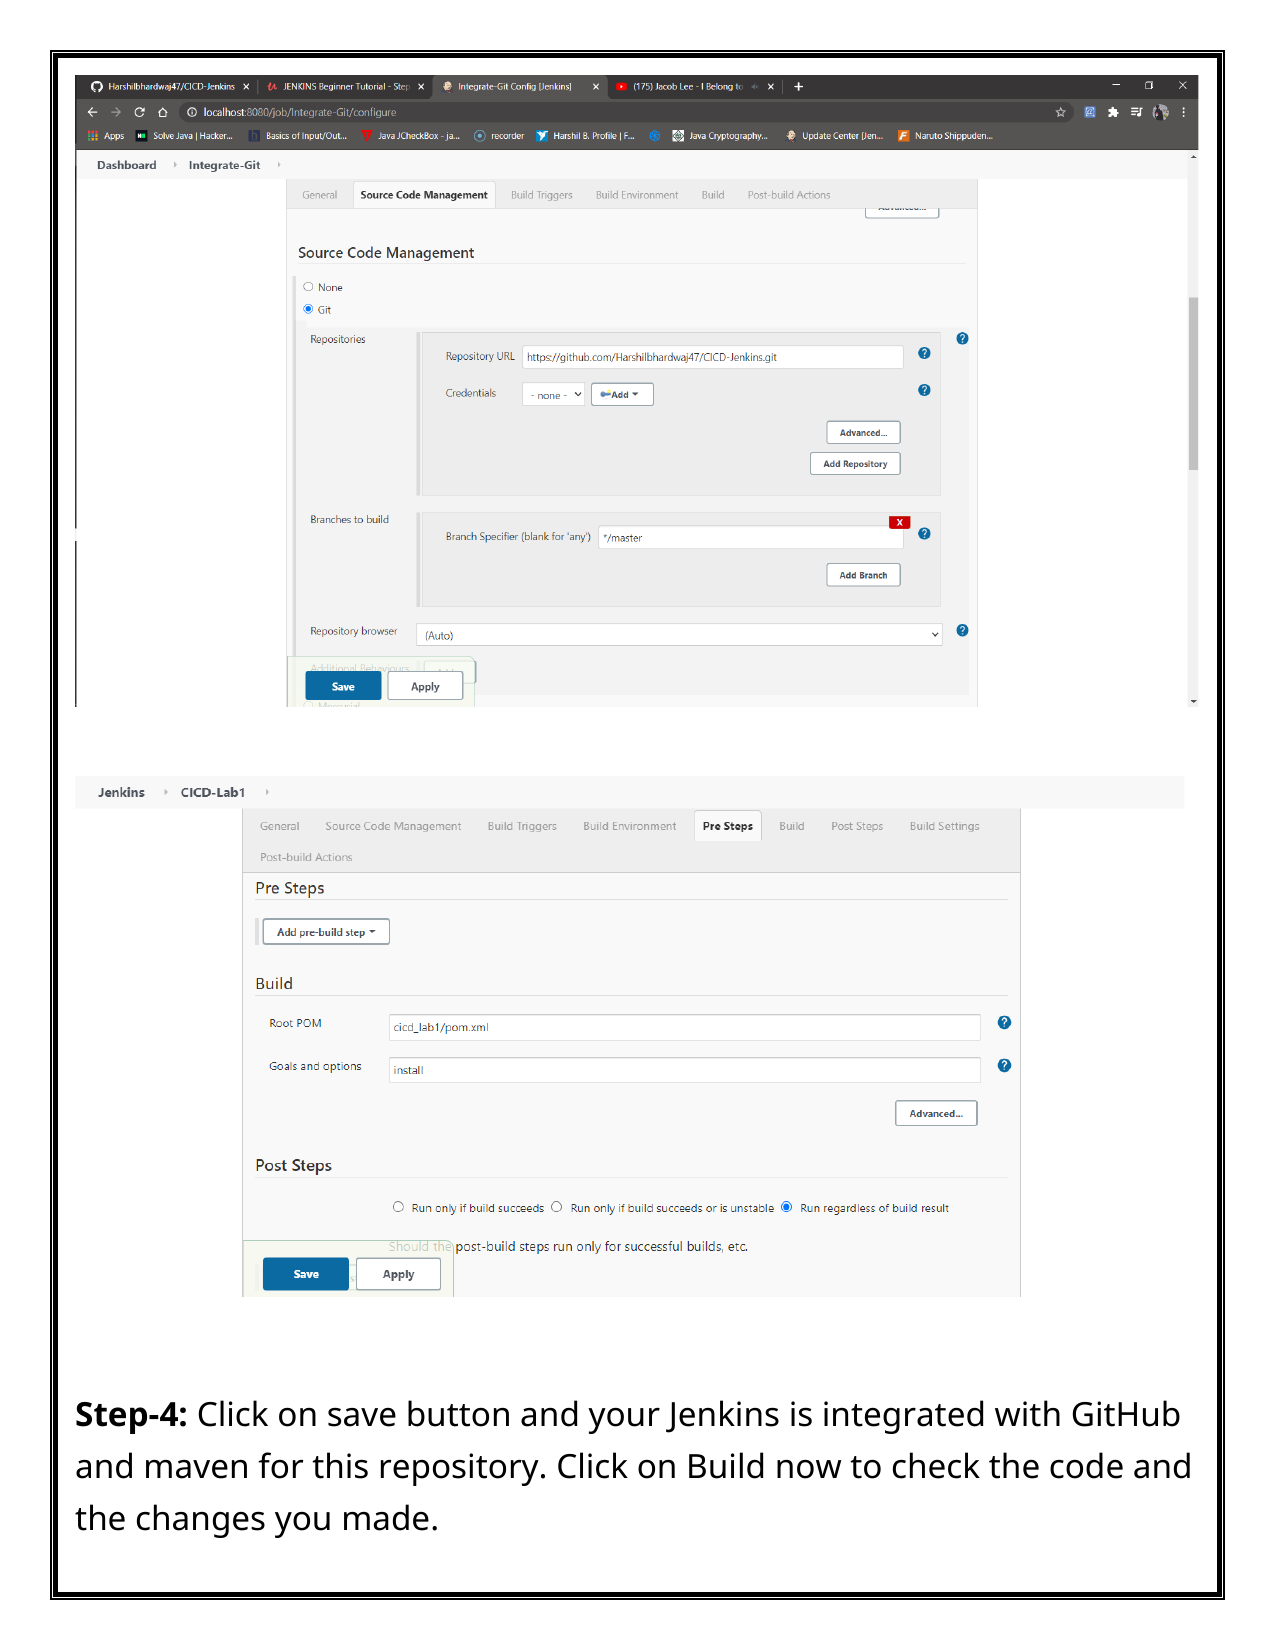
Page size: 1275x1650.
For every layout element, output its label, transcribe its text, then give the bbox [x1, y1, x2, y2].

picture [75, 75, 1199, 707]
picture [75, 776, 1185, 1297]
text Step-4: Click on save button and your Jenkins is integrated with GitHub and maven for this repository. Click on Build now to check the code and the changes you made. [75, 1391, 1200, 1541]
